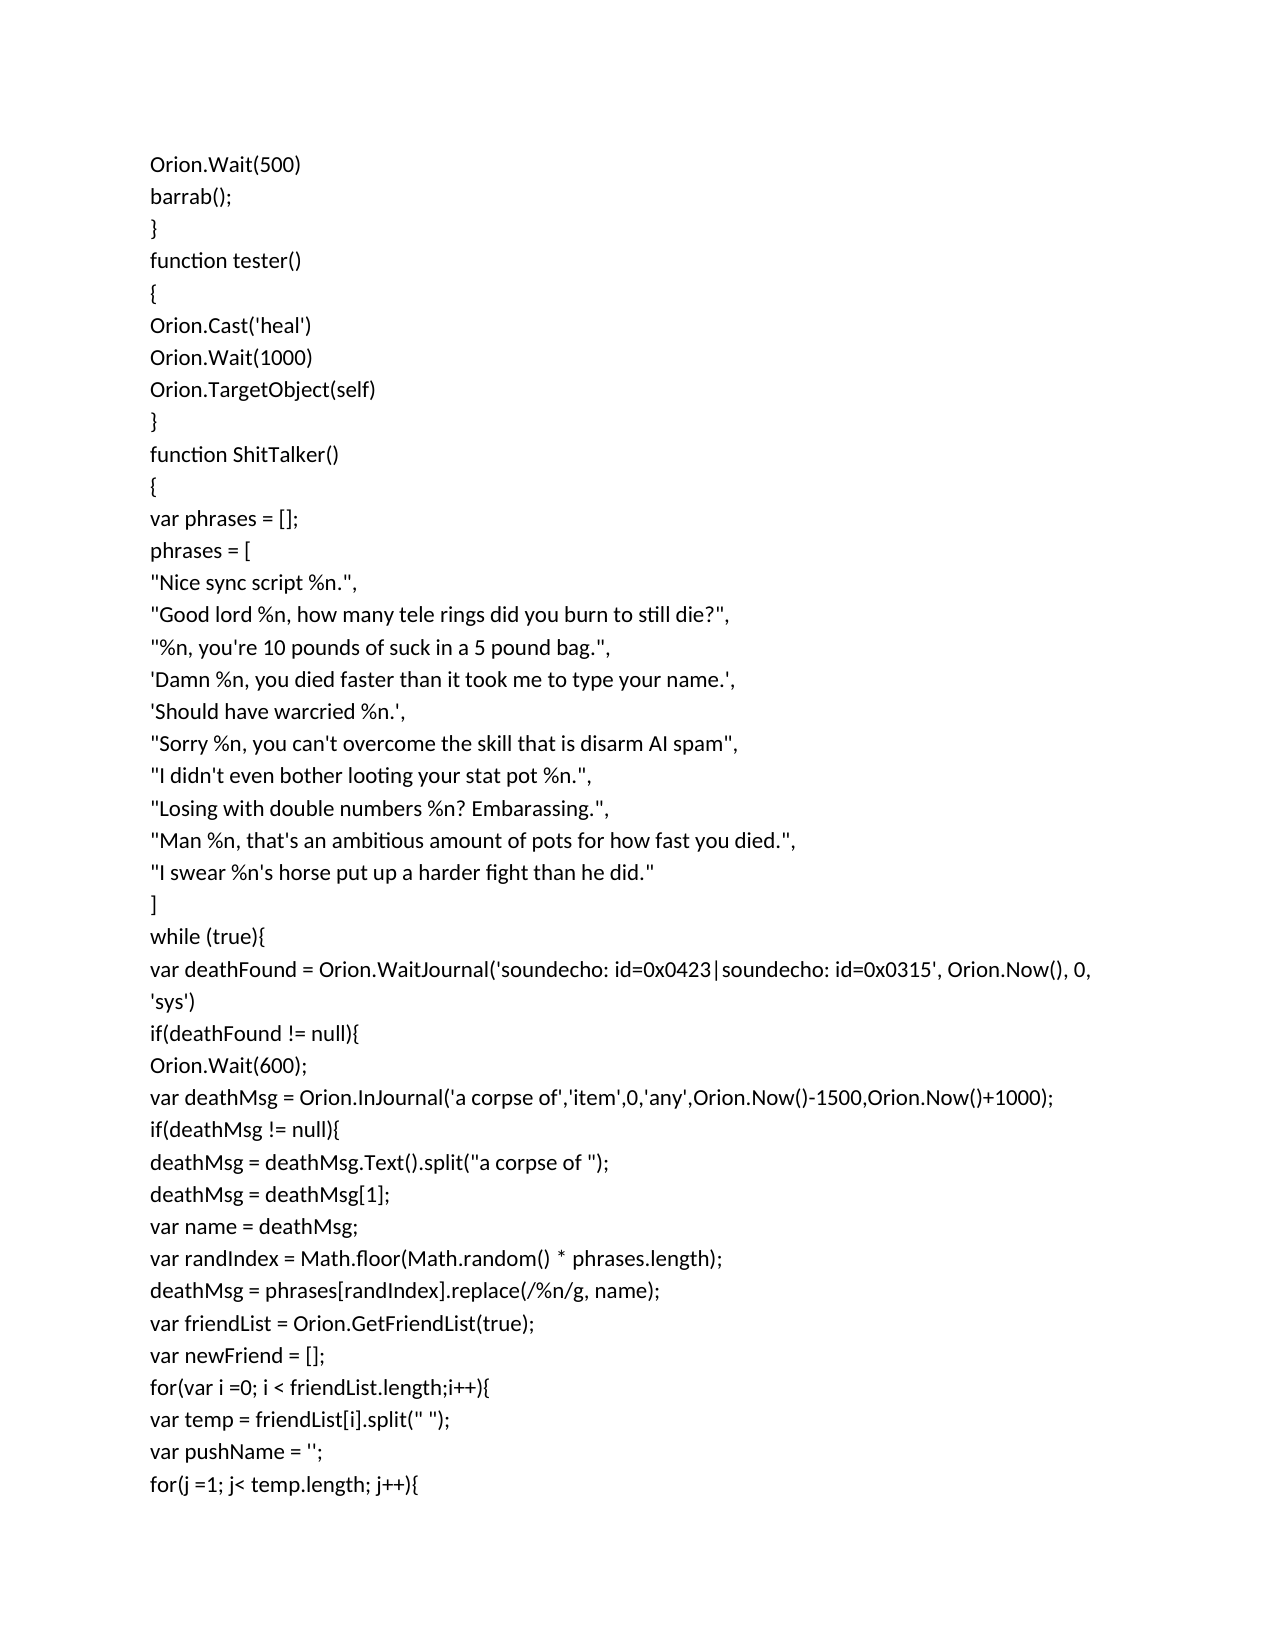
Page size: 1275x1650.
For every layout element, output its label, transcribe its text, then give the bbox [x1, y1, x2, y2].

text "Man %n, that's an ambitious amount of pots for how fast you died.", [150, 826, 1125, 854]
text var temp = friendList[i].split(" "); [150, 1405, 1125, 1433]
text "Nice sync script %n.", [150, 568, 1125, 596]
text function tester() [150, 247, 1125, 274]
text phrases = [ [150, 536, 1125, 564]
text } [150, 214, 1125, 242]
text "Losing with double numbers %n? Embarassing.", [150, 794, 1125, 822]
text deathMsg = phrases[randIndex].replace(/%n/g, name); [150, 1277, 1125, 1304]
text "%n, you're 10 pounds of suck in a 5 pound bag.", [150, 633, 1125, 661]
text "Sorry %n, you can't overcome the skill that is disarm AI spam", [150, 729, 1125, 757]
text barrab(); [150, 182, 1125, 210]
text Orion.Wait(1000) [150, 343, 1125, 371]
text var phrases = []; [150, 504, 1125, 532]
text var deathFound = Orion.WaitJournal('soundecho: id=0x0423|soundecho: id=0x0315', Orion.Now(), 0, 'sys') [150, 955, 1125, 1015]
text 'Damn %n, you died faster than it took me to type your name.', [150, 665, 1125, 693]
text for(var i =0; i < friendList.length;i++){ [150, 1373, 1125, 1401]
text Orion.Wait(500) [150, 150, 1125, 178]
text var newFriend = []; [150, 1341, 1125, 1369]
text while (true){ [150, 922, 1125, 951]
text { [150, 472, 1125, 500]
text "Good lord %n, how many tele rings did you burn to still die?", [150, 601, 1125, 629]
text for(j =1; j< temp.length; j++){ [150, 1470, 1125, 1498]
text Orion.Wait(600); [150, 1051, 1125, 1079]
text if(deathFound != null){ [150, 1019, 1125, 1047]
text { [150, 279, 1125, 307]
text var friendList = Orion.GetFriendList(true); [150, 1309, 1125, 1337]
text "I didn't even bother looting your stat pot %n.", [150, 762, 1125, 789]
text deathMsg = deathMsg[1]; [150, 1180, 1125, 1208]
text var name = deathMsg; [150, 1212, 1125, 1240]
text function ShitTalker() [150, 440, 1125, 468]
text ] [150, 890, 1125, 918]
text var pushName = ''; [150, 1437, 1125, 1466]
text var deathMsg = Orion.InJournal('a corpse of','item',0,'any',Orion.Now()-1500,Orion.Now()+1000); [150, 1083, 1125, 1111]
text "I swear %n's horse put up a harder fight than he did." [150, 858, 1125, 886]
text var randIndex = Math.floor(Math.random() * phrases.length); [150, 1244, 1125, 1272]
text Orion.Cast('heal') [150, 311, 1125, 339]
text } [150, 407, 1125, 436]
text deathMsg = deathMsg.Text().split("a corpse of "); [150, 1148, 1125, 1176]
text if(deathMsg != null){ [150, 1116, 1125, 1144]
text 'Should have warcried %n.', [150, 697, 1125, 725]
text Orion.TargetObject(self) [150, 375, 1125, 403]
